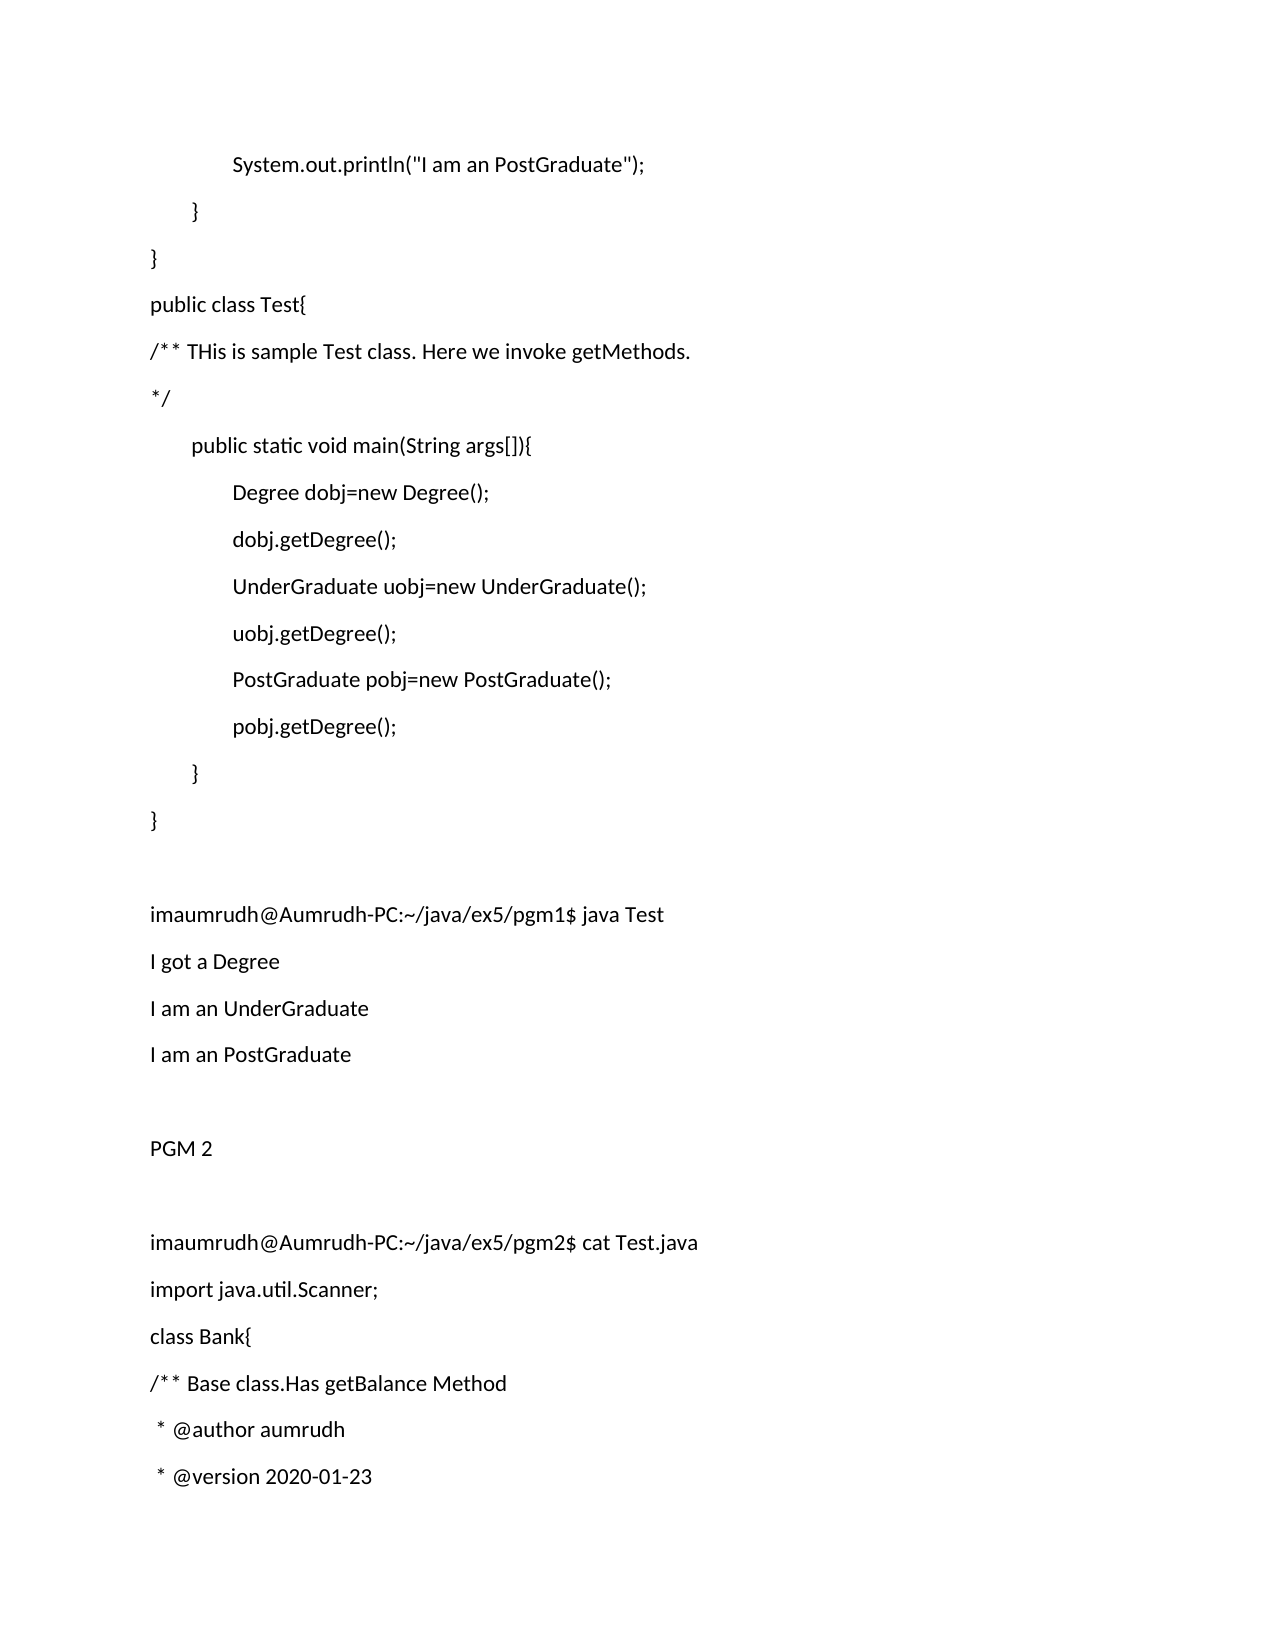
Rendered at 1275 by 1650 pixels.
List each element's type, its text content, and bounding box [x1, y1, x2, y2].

text uobj.getDegree(); [150, 619, 1125, 647]
text pobj.getDegree(); [150, 712, 1125, 741]
text I am an PostGraduate [150, 1041, 1125, 1069]
text class Bank{ [150, 1322, 1125, 1350]
text I am an UnderGraduate [150, 994, 1125, 1022]
text /** THis is sample Test class. Here we invoke getMethods. [150, 337, 1125, 366]
text } [150, 244, 1125, 272]
text * @author aumrudh [150, 1416, 1125, 1444]
text I got a Degree [150, 947, 1125, 975]
text dobj.getDegree(); [150, 525, 1125, 553]
text imaumrudh@Aumrudh-PC:~/java/ex5/pgm2$ cat Test.java [150, 1228, 1125, 1256]
text System.out.println("I am an PostGraduate"); [150, 150, 1125, 178]
text imaumrudh@Aumrudh-PC:~/java/ex5/pgm1$ java Test [150, 900, 1125, 928]
text */ [150, 384, 1125, 412]
text public class Test{ [150, 291, 1125, 319]
text } [150, 806, 1125, 834]
text PGM 2 [150, 1134, 1125, 1162]
text Degree dobj=new Degree(); [150, 478, 1125, 506]
text import java.util.Scanner; [150, 1275, 1125, 1303]
text /** Base class.Has getBalance Method [150, 1369, 1125, 1397]
text * @version 2020-01-23 [150, 1462, 1125, 1491]
text public static void main(String args[]){ [150, 431, 1125, 459]
text UnderGraduate uobj=new UnderGraduate(); [150, 572, 1125, 600]
text } [150, 197, 1125, 225]
text PostGraduate pobj=new PostGraduate(); [150, 666, 1125, 694]
text } [150, 759, 1125, 787]
